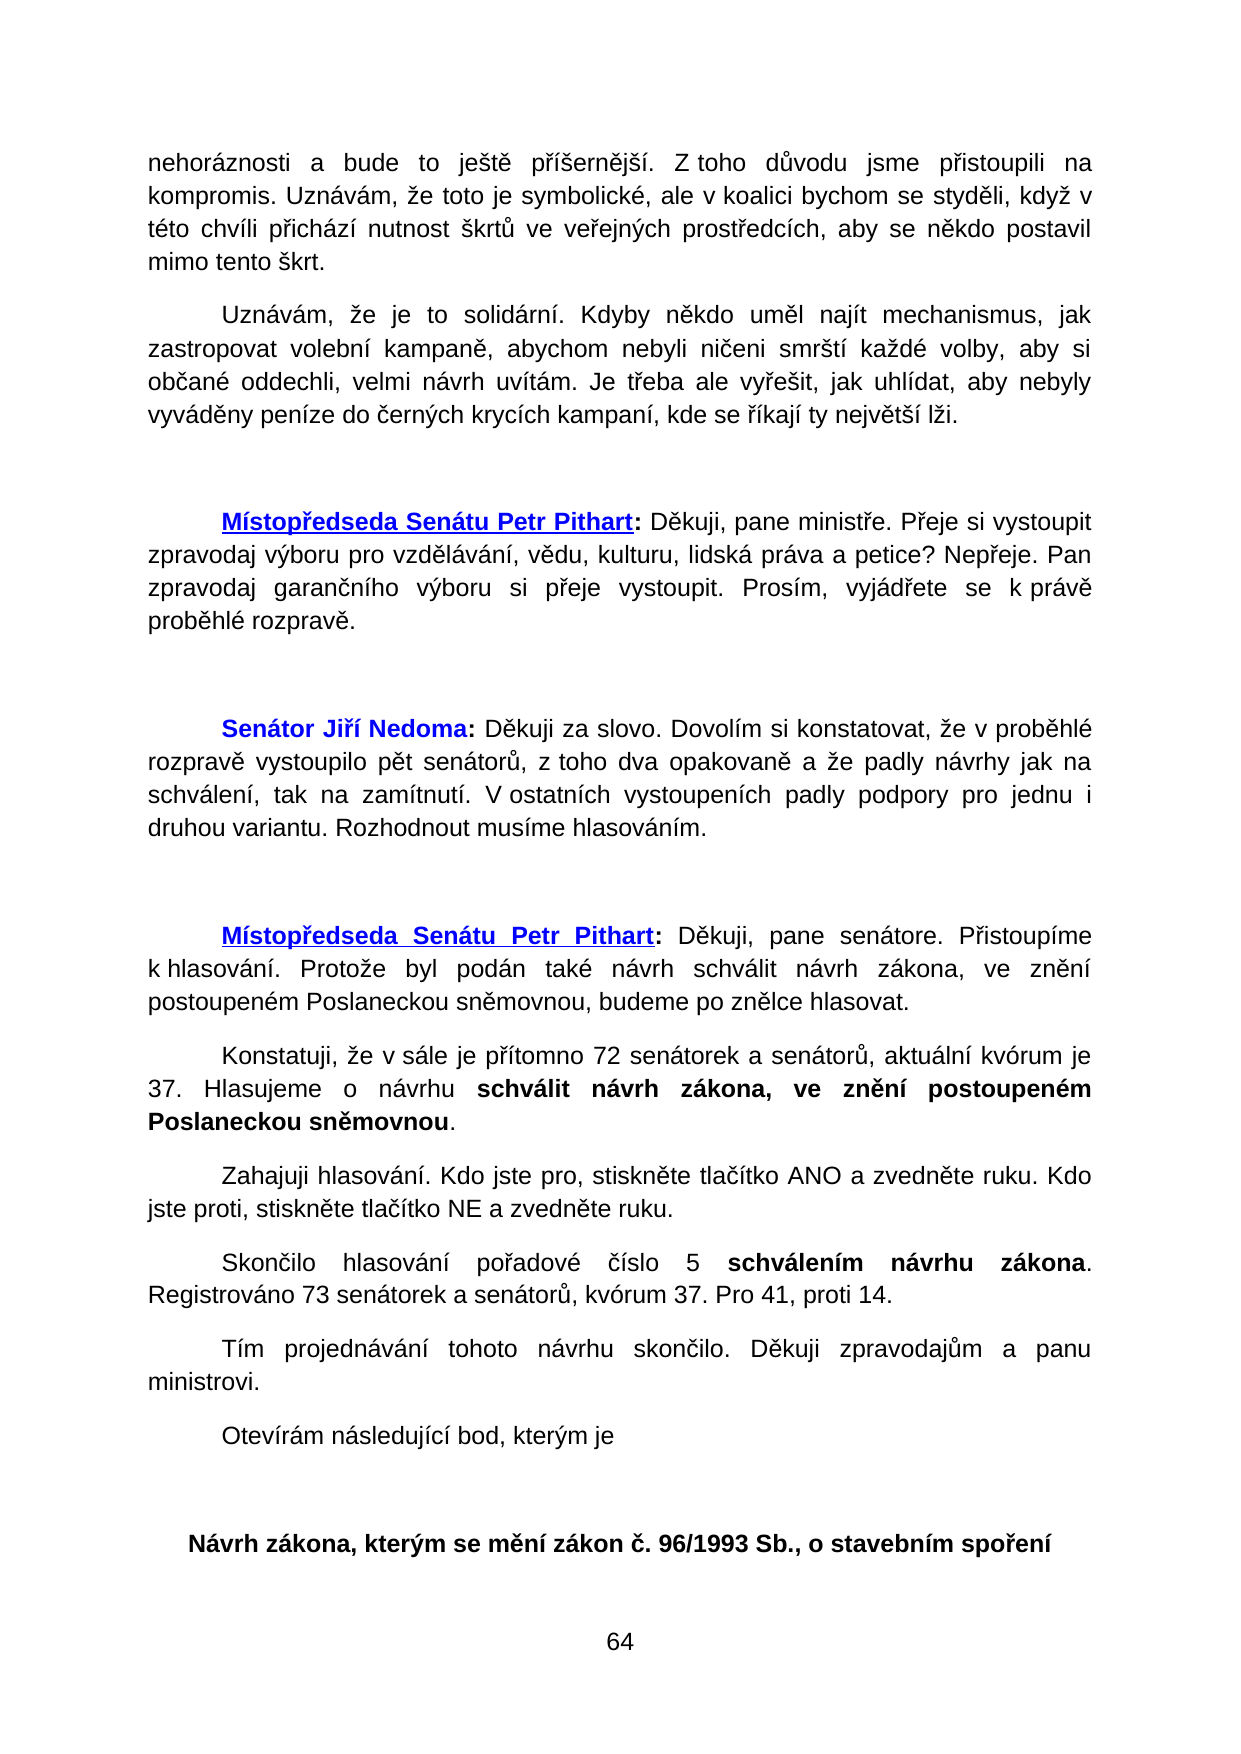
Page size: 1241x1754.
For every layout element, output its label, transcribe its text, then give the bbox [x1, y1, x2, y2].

text Uznávám, že je to solidární. Kdyby někdo uměl najít mechanismus, jak zastropovat volební kampaně, abychom nebyli ničeni smrští každé volby, aby si občané oddechli, velmi návrh uvítám. Je třeba ale vyřešit, jak uhlídat, aby nebyly vyváděny peníze do černých krycích kampaní, kde se říkají ty největší lži. [148, 301, 1093, 428]
text Tím projednávání tohoto návrhu skončilo. Děkuji zpravodajům a panu ministrovi. [148, 1334, 1093, 1396]
text Skončilo hlasování pořadové číslo 5 schválením návrhu zákona. Registrováno 73 senátorek a senátorů, kvórum 37. Pro 41, proti 14. [148, 1247, 1093, 1309]
text Senátor Jiří Nedoma: Děkuji za slovo. Dovolím si konstatovat, že v proběhlé rozpravě vystoupilo pět senátorů, z toho dva opakovaně a že padly návrhy jak na schválení, tak na zamítnutí. V ostatních vystoupeních padly podpory pro jednu i druhou variantu. Rozhodnout musíme hlasováním. [148, 714, 1093, 842]
text Konstatuji, že v sále je přítomno 72 senátorek a senátorů, aktuální kvórum je 37. Hlasujeme o návrhu schválit návrh zákona, ve znění postoupeném Poslaneckou sněmovnou. [148, 1041, 1093, 1136]
text Místopředseda Senátu Petr Pithart: Děkuji, pane senátore. Přistoupíme k hlasování. Protože byl podán také návrh schválit návrh zákona, ve znění postoupeném Poslaneckou sněmovnou, budeme po znělce hlasovat. [148, 921, 1093, 1016]
text Návrh zákona, kterým se mění zákon č. 96/1993 Sb., o stavebním spoření [148, 1529, 1093, 1558]
text Otevírám následující bod, kterým je [148, 1421, 1093, 1450]
text Místopředseda Senátu Petr Pithart: Děkuji, pane ministře. Přeje si vystoupit zpravodaj výboru pro vzdělávání, vědu, kulturu, lidská práva a petice? Nepřeje. Pan zpravodaj garančního výboru si přeje vystoupit. Prosím, vyjádřete se k právě proběhlé rozpravě. [148, 507, 1093, 635]
text Zahajuji hlasování. Kdo jste pro, stiskněte tlačítko ANO a zvedněte ruku. Kdo jste proti, stiskněte tlačítko NE a zvedněte ruku. [148, 1161, 1093, 1222]
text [148, 148, 1093, 275]
